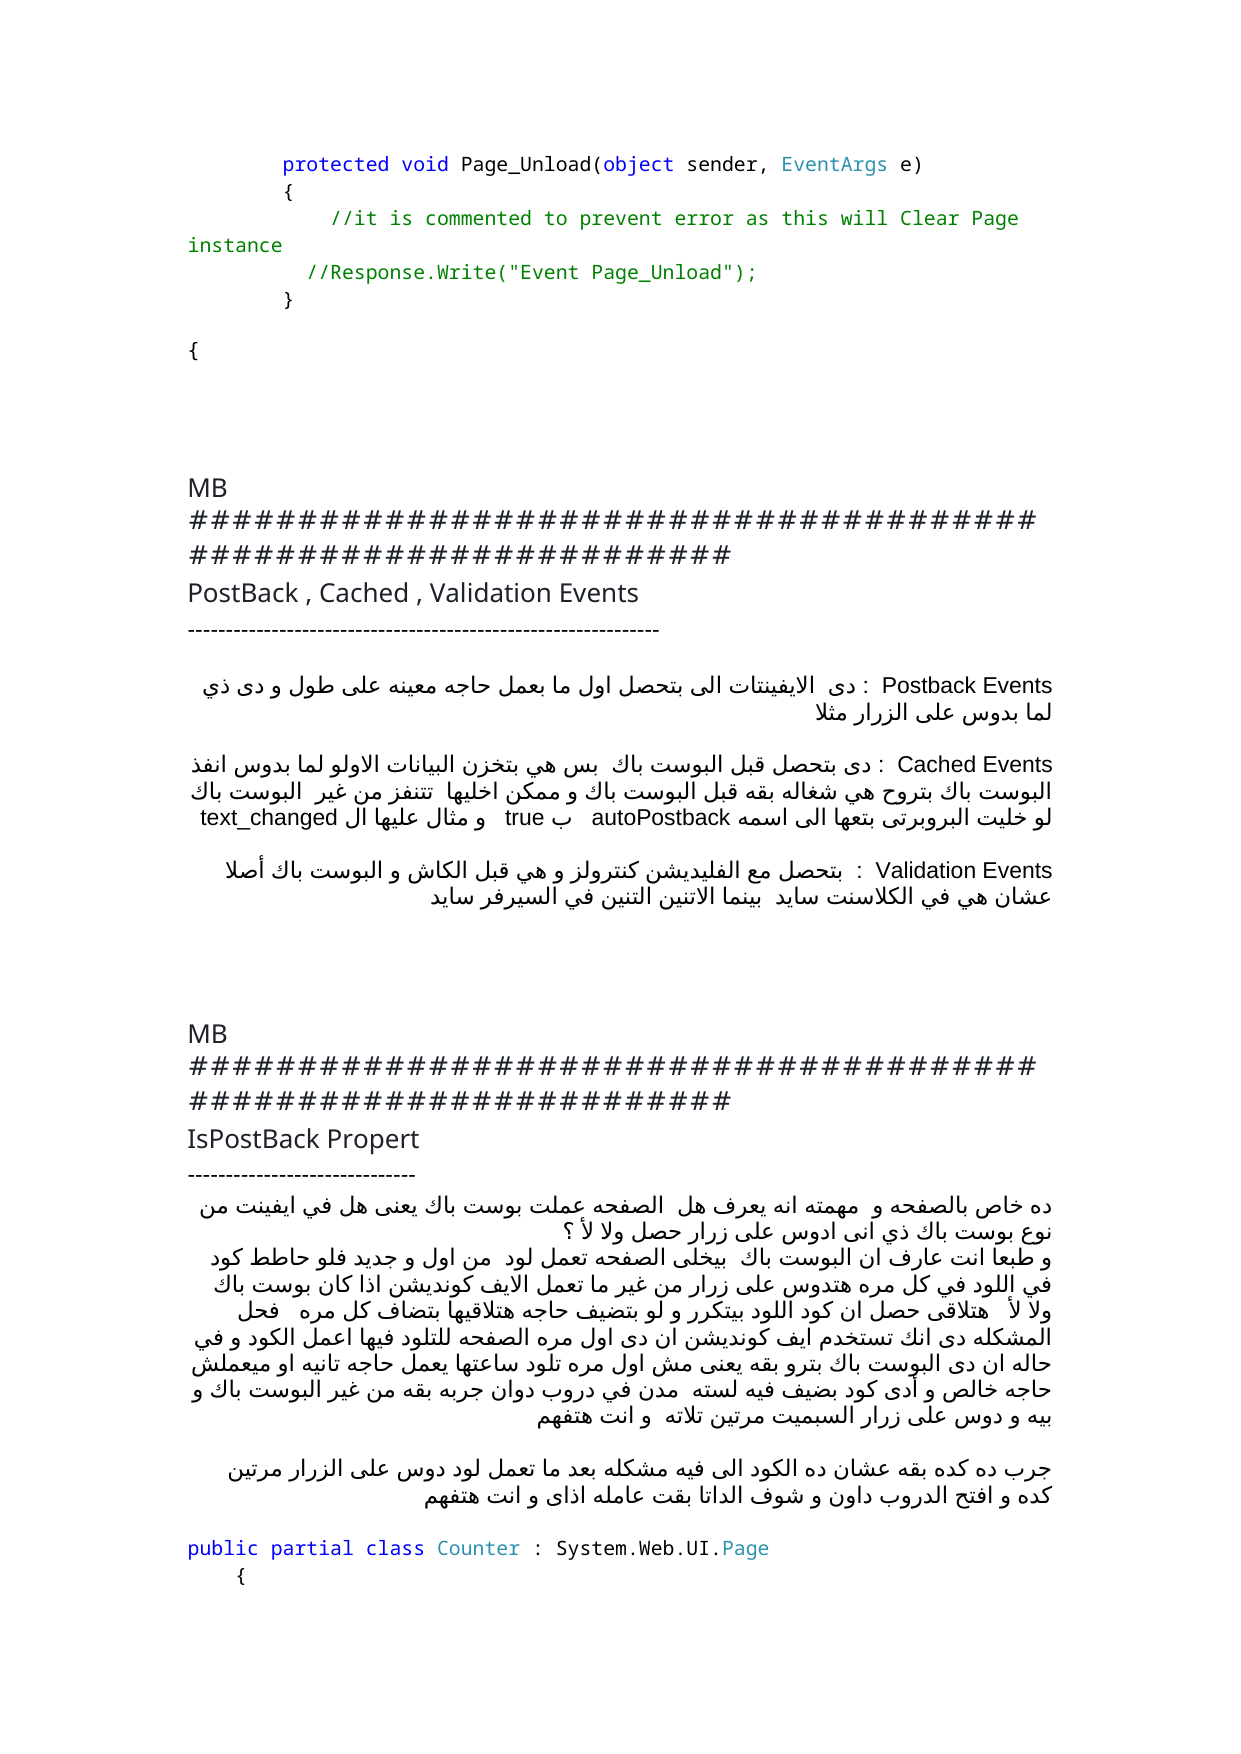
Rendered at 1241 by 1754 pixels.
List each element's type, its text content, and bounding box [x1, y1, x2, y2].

text ################################################################ [187, 1051, 1053, 1116]
text ################################################################ [187, 505, 1053, 570]
text } [187, 285, 1053, 312]
text -------------------------------------------------------------- [187, 616, 1053, 642]
text { [187, 1561, 1053, 1588]
text IsPostBack Propert [187, 1121, 1053, 1156]
text Cached Events : دى بتحصل قبل البوست باك بس هي بتخزن البيانات الاولو لما بدوس انفذ البوست باك بتروح هي شغاله بقه قبل البوست باك و ممكن اخليها تتنفز من غير البوست باك لو خليت البروبرتى بتعها الى اسمه autoPostback ب true و مثال عليها ال text_changed [187, 751, 1053, 830]
text //it is commented to prevent error as this will Clear Page instance [187, 204, 1053, 258]
text جرب ده كده بقه عشان ده الكود الى فيه مشكله بعد ما تعمل لود دوس على الزرار مرتين كده و افتح الدروب داون و شوف الداتا بقت عامله اذاى و انت هتفهم [187, 1455, 1053, 1508]
text public partial class Counter : System.Web.UI.Page [187, 1534, 1053, 1561]
text Postback Events : دى الايفينتات الى بتحصل اول ما بعمل حاجه معينه على طول و دى ذي لما بدوس على الزرار مثلا [187, 672, 1053, 725]
text ------------------------------ [187, 1161, 1053, 1188]
text ده خاص بالصفحه و مهمته انه يعرف هل الصفحه عملت بوست باك يعنى هل في ايفينت من نوع بوست باك ذي انى ادوس على زرار حصل ولا لأ ؟ [187, 1192, 1053, 1244]
text و طبعا انت عارف ان البوست باك بيخلى الصفحه تعمل لود من اول و جديد فلو حاطط كود في اللود في كل مره هتدوس على زرار من غير ما تعمل الايف كونديشن اذا كان بوست باك ولا لأ هتلاقى حصل ان كود اللود بيتكرر و لو بتضيف حاجه هتلاقيها بتضاف كل مره فحل المشكله دى انك تستخدم ايف كونديشن ان دى اول مره الصفحه للتلود فيها اعمل الكود و في حاله ان دى البوست باك بترو بقه يعنى مش اول مره تلود ساعتها يعمل حاجه تانيه او ميعملش حاجه خالص و أدى كود بضيف فيه لسته مدن في دروب دوان جربه بقه من غير البوست باك و بيه و دوس على زرار السبميت مرتين تلاته و انت هتفهم [187, 1244, 1053, 1429]
text Validation Events : بتحصل مع الفليديشن كنترولز و هي قبل الكاش و البوست باك أصلا عشان هي في الكلاسنت سايد بينما الاتنين التنين في السيرفر سايد [187, 857, 1053, 909]
text MB [187, 470, 1053, 505]
text MB [187, 1016, 1053, 1051]
text protected void Page_Unload(object sender, EventArgs e) [187, 150, 1053, 177]
text { [187, 177, 1053, 204]
text //Response.Write("Event Page_Unload"); [187, 258, 1053, 285]
text } [187, 339, 1053, 362]
text PostBack , Cached , Validation Events [187, 575, 1053, 610]
